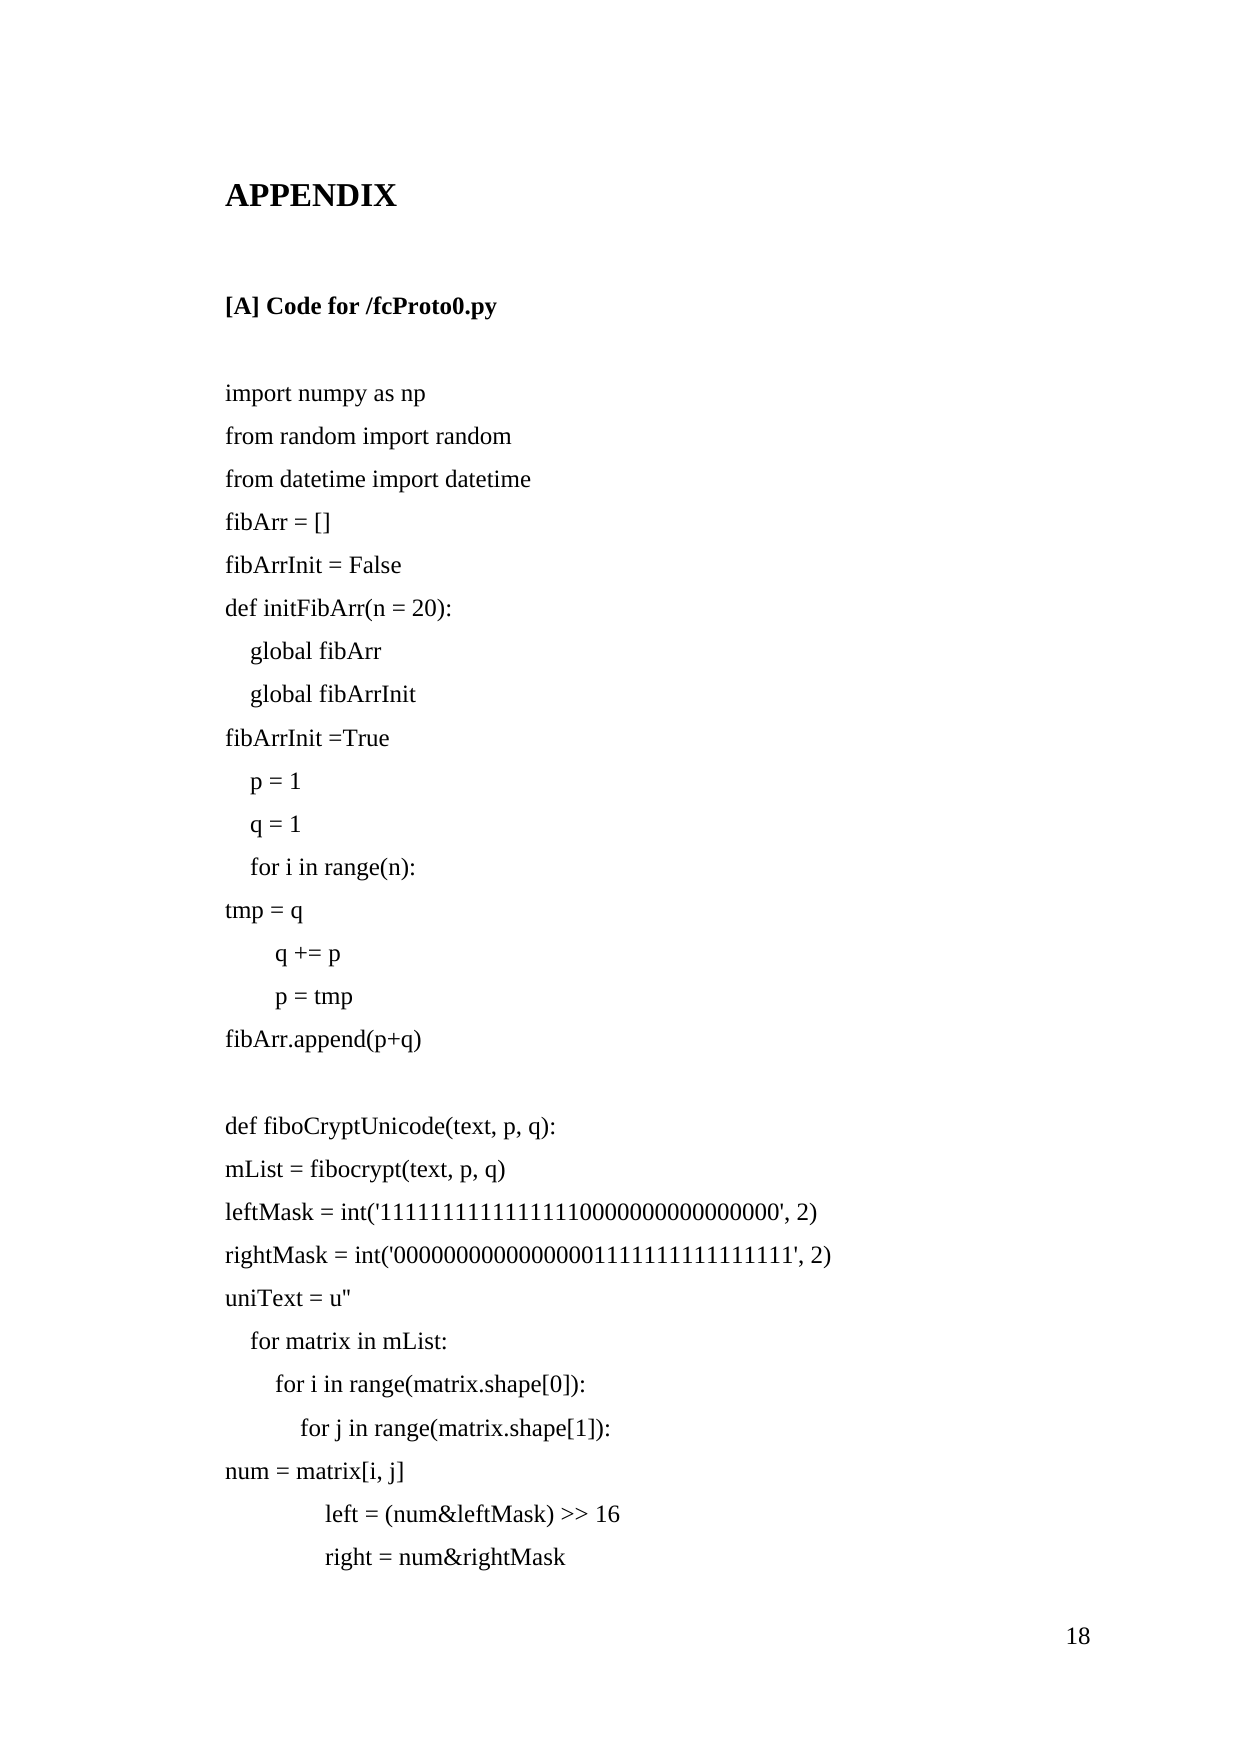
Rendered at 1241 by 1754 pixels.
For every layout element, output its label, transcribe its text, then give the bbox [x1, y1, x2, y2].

text for matrix in mList: [225, 1326, 1090, 1355]
text fibArrInit =True [225, 723, 1090, 751]
text p = tmp [225, 981, 1090, 1010]
text uniText = u'' [225, 1283, 1090, 1312]
text leftMask = int('11111111111111110000000000000000', 2) [225, 1197, 1090, 1226]
text p = 1 [225, 766, 1090, 794]
text fibArr.append(p+q) [225, 1024, 1090, 1053]
text tmp = q [225, 895, 1090, 924]
text global fibArrInit [225, 679, 1090, 708]
text def fiboCryptUnicode(text, p, q): [225, 1111, 1090, 1139]
text from datetime import datetime [225, 464, 1090, 493]
text from random import random [225, 421, 1090, 449]
text q = 1 [225, 809, 1090, 838]
text [A] Code for /fcProto0.py [225, 291, 1090, 320]
text left = (num&leftMask) >> 16 [225, 1499, 1090, 1528]
text rightMask = int('00000000000000001111111111111111', 2) [225, 1240, 1090, 1269]
text fibArr = [] [225, 507, 1090, 536]
text def initFibArr(n = 20): [225, 593, 1090, 622]
text right = num&rightMask [225, 1542, 1090, 1571]
text global fibArr [225, 636, 1090, 665]
text q += p [225, 938, 1090, 967]
text import numpy as np [225, 378, 1090, 406]
text for i in range(n): [225, 852, 1090, 881]
text num = matrix[i, j] [225, 1456, 1090, 1484]
subtitle APPENDIX [225, 175, 1090, 213]
text for j in range(matrix.shape[1]): [225, 1413, 1090, 1441]
text fibArrInit = False [225, 550, 1090, 579]
text for i in range(matrix.shape[0]): [225, 1369, 1090, 1398]
text mList = fibocrypt(text, p, q) [225, 1154, 1090, 1183]
